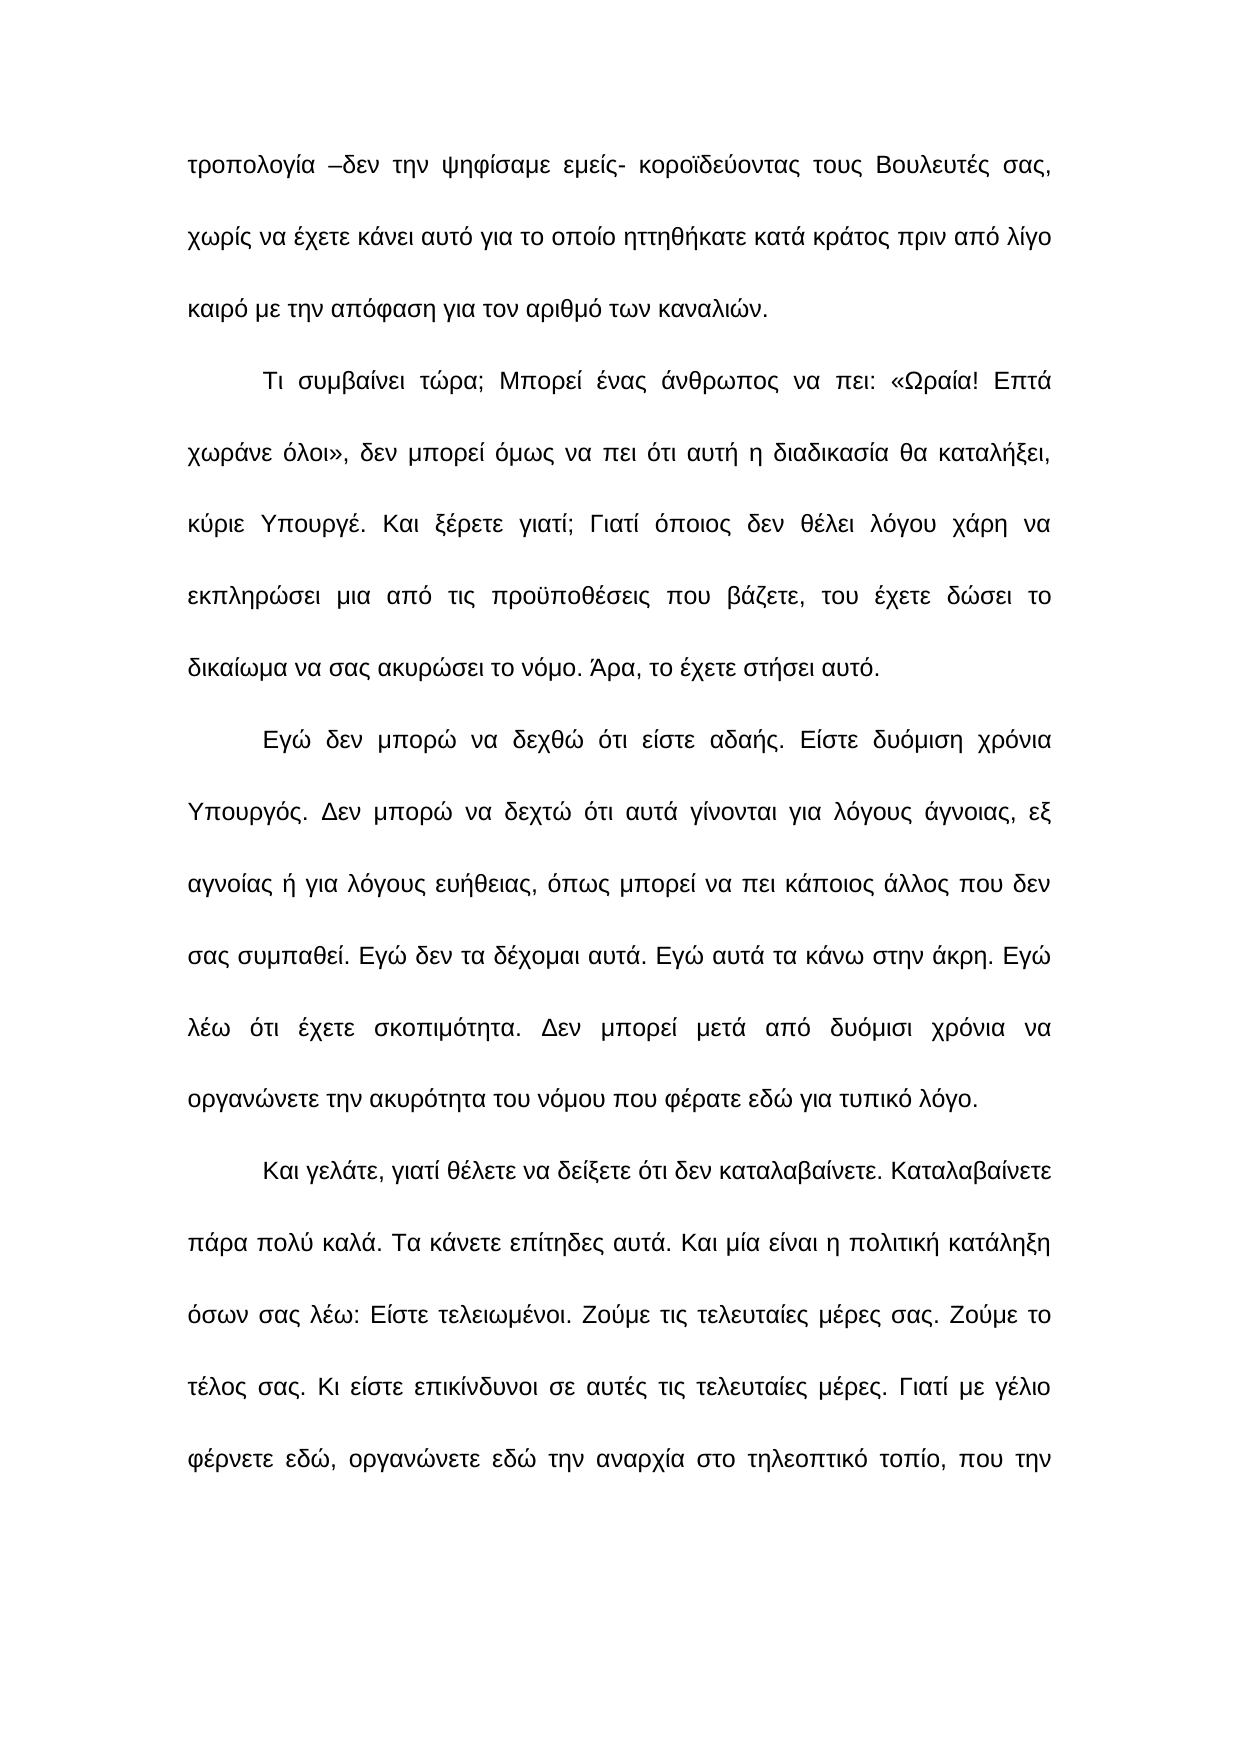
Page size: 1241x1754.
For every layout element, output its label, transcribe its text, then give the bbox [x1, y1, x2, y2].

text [187, 1156, 1053, 1472]
text Τι συμβαίνει τώρα; Μπορεί ένας άνθρωπος να πει: «Ωραία! Επτά χωράνε όλοι», δεν μπορεί όμως να πει ότι αυτή η διαδικασία θα καταλήξει, κύριε Υπουργέ. Και ξέρετε γιατί; Γιατί όποιος δεν θέλει λόγου χάρη να εκπληρώσει μια από τις προϋποθέσεις που βάζετε, του έχετε δώσει το δικαίωμα να σας ακυρώσει το νόμο. Άρα, το έχετε στήσει αυτό. [187, 366, 1053, 682]
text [187, 150, 1053, 322]
text Εγώ δεν μπορώ να δεχθώ ότι είστε αδαής. Είστε δυόμιση χρόνια Υπουργός. Δεν μπορώ να δεχτώ ότι αυτά γίνονται για λόγους άγνοιας, εξ αγνοίας ή για λόγους ευήθειας, όπως μπορεί να πει κάποιος άλλος που δεν σας συμπαθεί. Εγώ δεν τα δέχομαι αυτά. Εγώ αυτά τα κάνω στην άκρη. Εγώ λέω ότι έχετε σκοπιμότητα. Δεν μπορεί μετά από δυόμισι χρόνια να οργανώνετε την ακυρότητα του νόμου που φέρατε εδώ για τυπικό λόγο. [187, 725, 1053, 1113]
